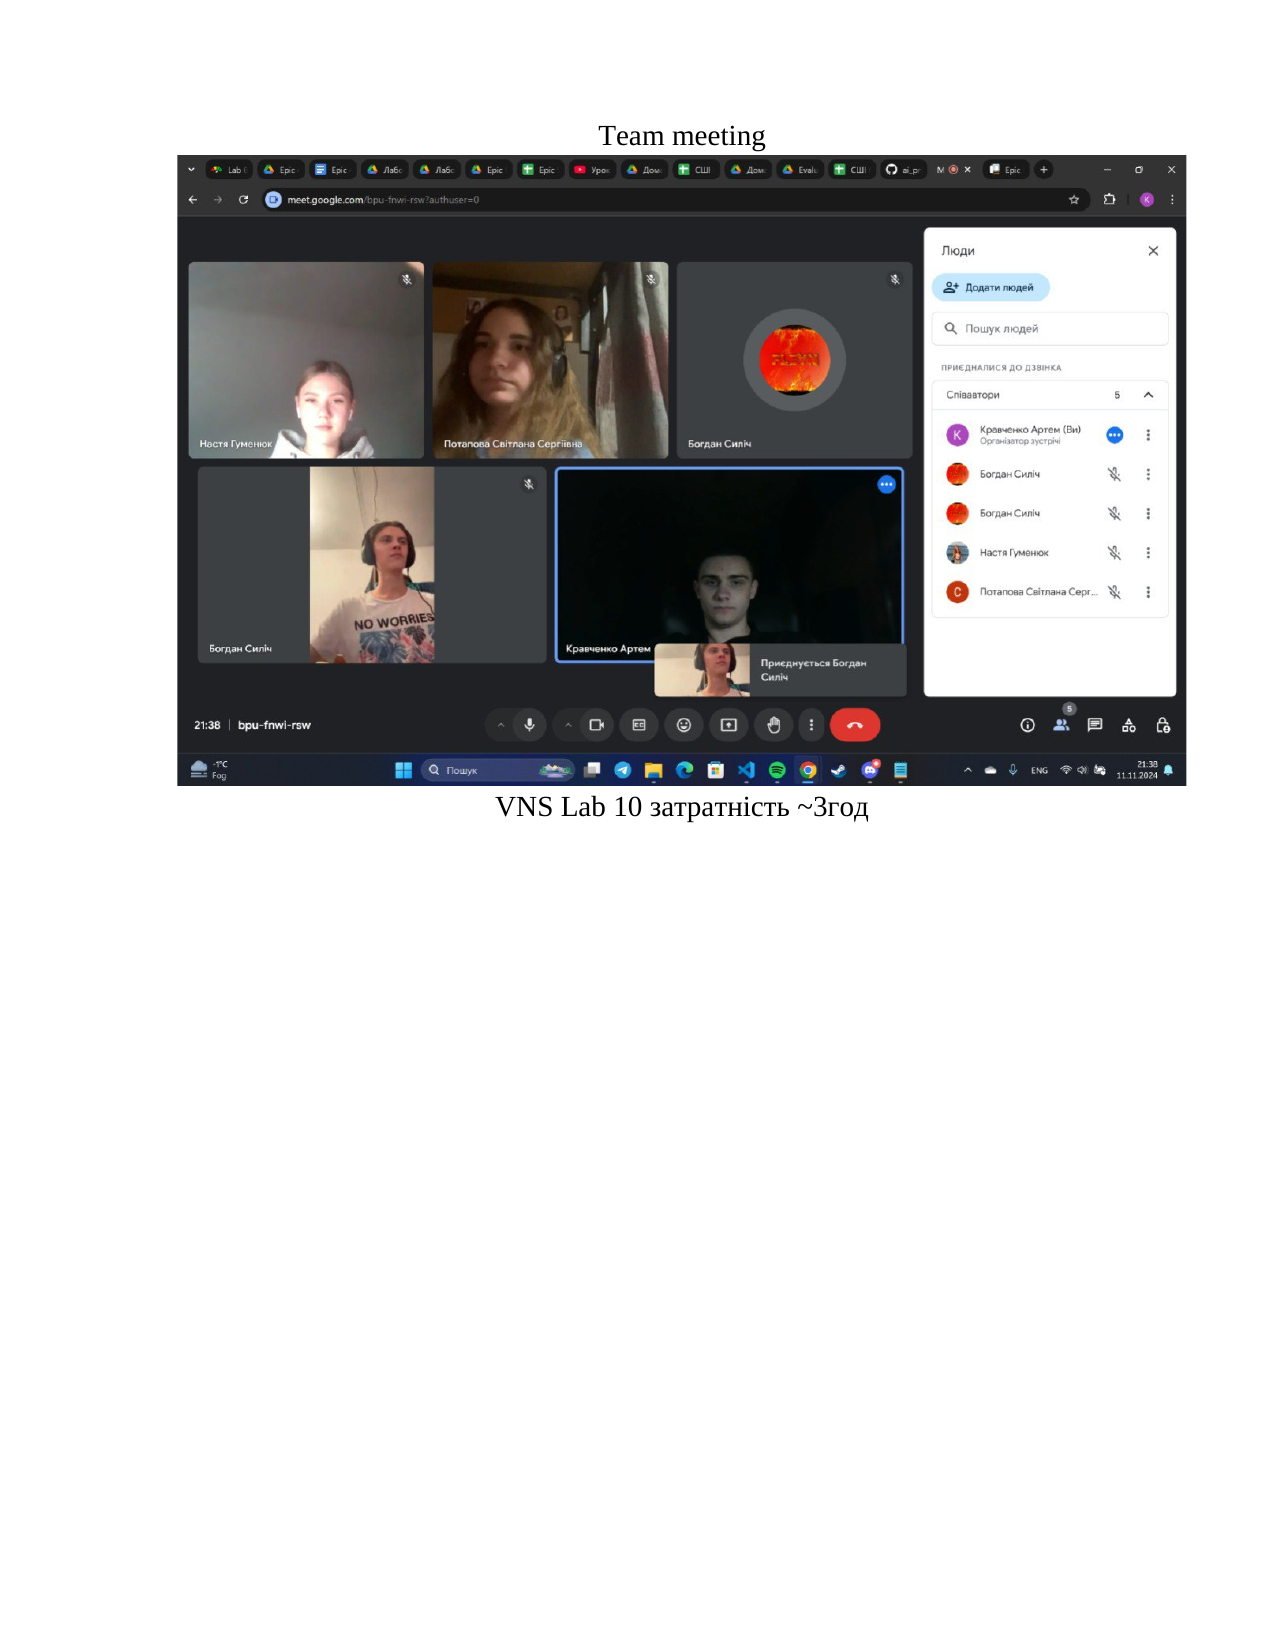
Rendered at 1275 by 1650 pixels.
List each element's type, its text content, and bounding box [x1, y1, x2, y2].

picture [177, 155, 1187, 786]
text Team meeting [177, 118, 1186, 155]
text VNS Lab 10 затратність ~3год [177, 789, 1186, 823]
